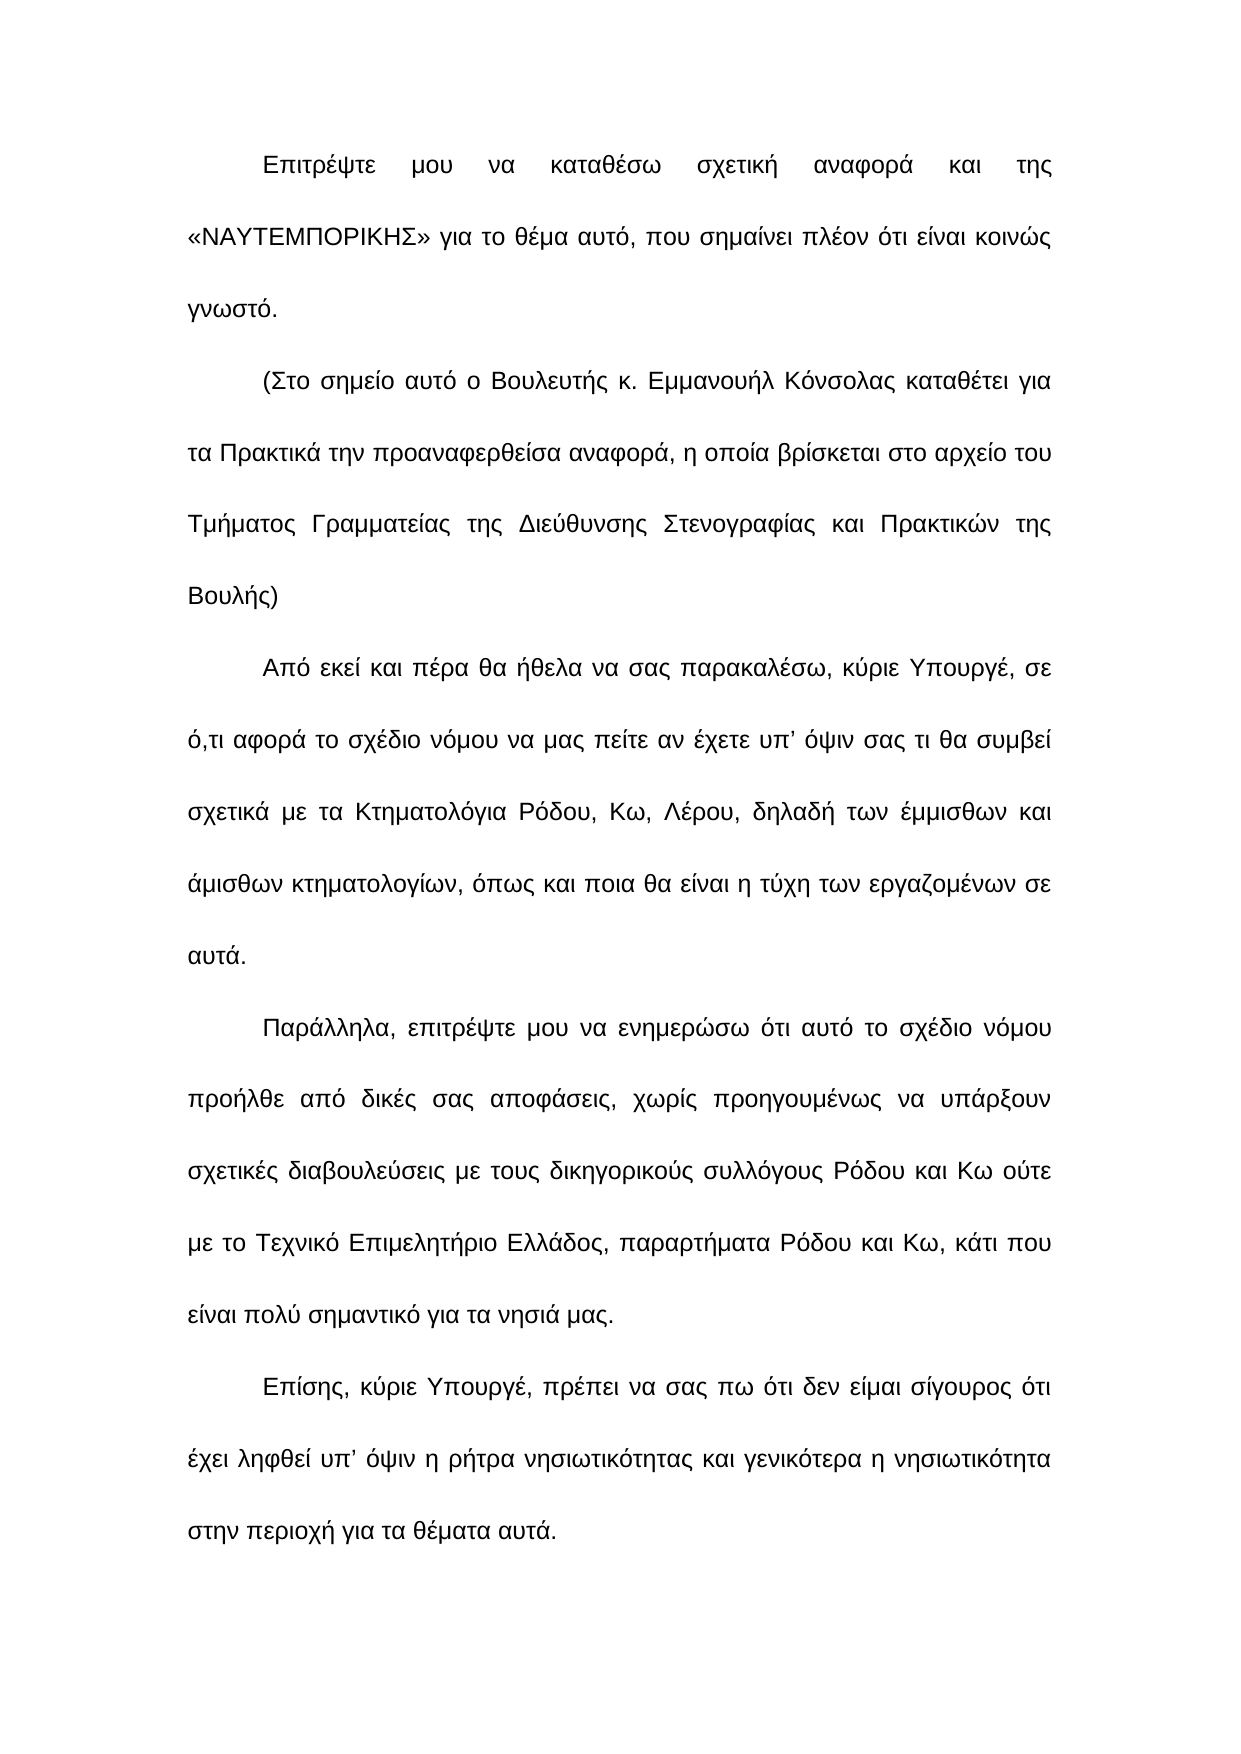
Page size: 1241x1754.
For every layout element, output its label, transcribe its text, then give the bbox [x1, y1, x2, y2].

text Παράλληλα, επιτρέψτε μου να ενημερώσω ότι αυτό το σχέδιο νόμου προήλθε από δικές σας αποφάσεις, χωρίς προηγουμένως να υπάρξουν σχετικές διαβουλεύσεις με τους δικηγορικούς συλλόγους Ρόδου και Κω ούτε με το Τεχνικό Επιμελητήριο Ελλάδος, παραρτήματα Ρόδου και Κω, κάτι που είναι πολύ σημαντικό για τα νησιά μας. [187, 1012, 1053, 1329]
text (Στο σημείο αυτό ο Βουλευτής κ. Εμμανουήλ Κόνσολας καταθέτει για τα Πρακτικά την προαναφερθείσα αναφορά, η οποία βρίσκεται στο αρχείο του Τμήματος Γραμματείας της Διεύθυνσης Στενογραφίας και Πρακτικών της Βουλής) [187, 366, 1053, 610]
text Επίσης, κύριε Υπουργέ, πρέπει να σας πω ότι δεν είμαι σίγουρος ότι έχει ληφθεί υπ’ όψιν η ρήτρα νησιωτικότητας και γενικότερα η νησιωτικότητα στην περιοχή για τα θέματα αυτά. [187, 1372, 1053, 1544]
text Από εκεί και πέρα θα ήθελα να σας παρακαλέσω, κύριε Υπουργέ, σε ό,τι αφορά το σχέδιο νόμου να μας πείτε αν έχετε υπ’ όψιν σας τι θα συμβεί σχετικά με τα Κτηματολόγια Ρόδου, Κω, Λέρου, δηλαδή των έμμισθων και άμισθων κτηματολογίων, όπως και ποια θα είναι η τύχη των εργαζομένων σε αυτά. [187, 653, 1053, 969]
text Επιτρέψτε μου να καταθέσω σχετική αναφορά και της «ΝΑΥΤΕΜΠΟΡΙΚΗΣ» για το θέμα αυτό, που σημαίνει πλέον ότι είναι κοινώς γνωστό. [187, 150, 1053, 322]
